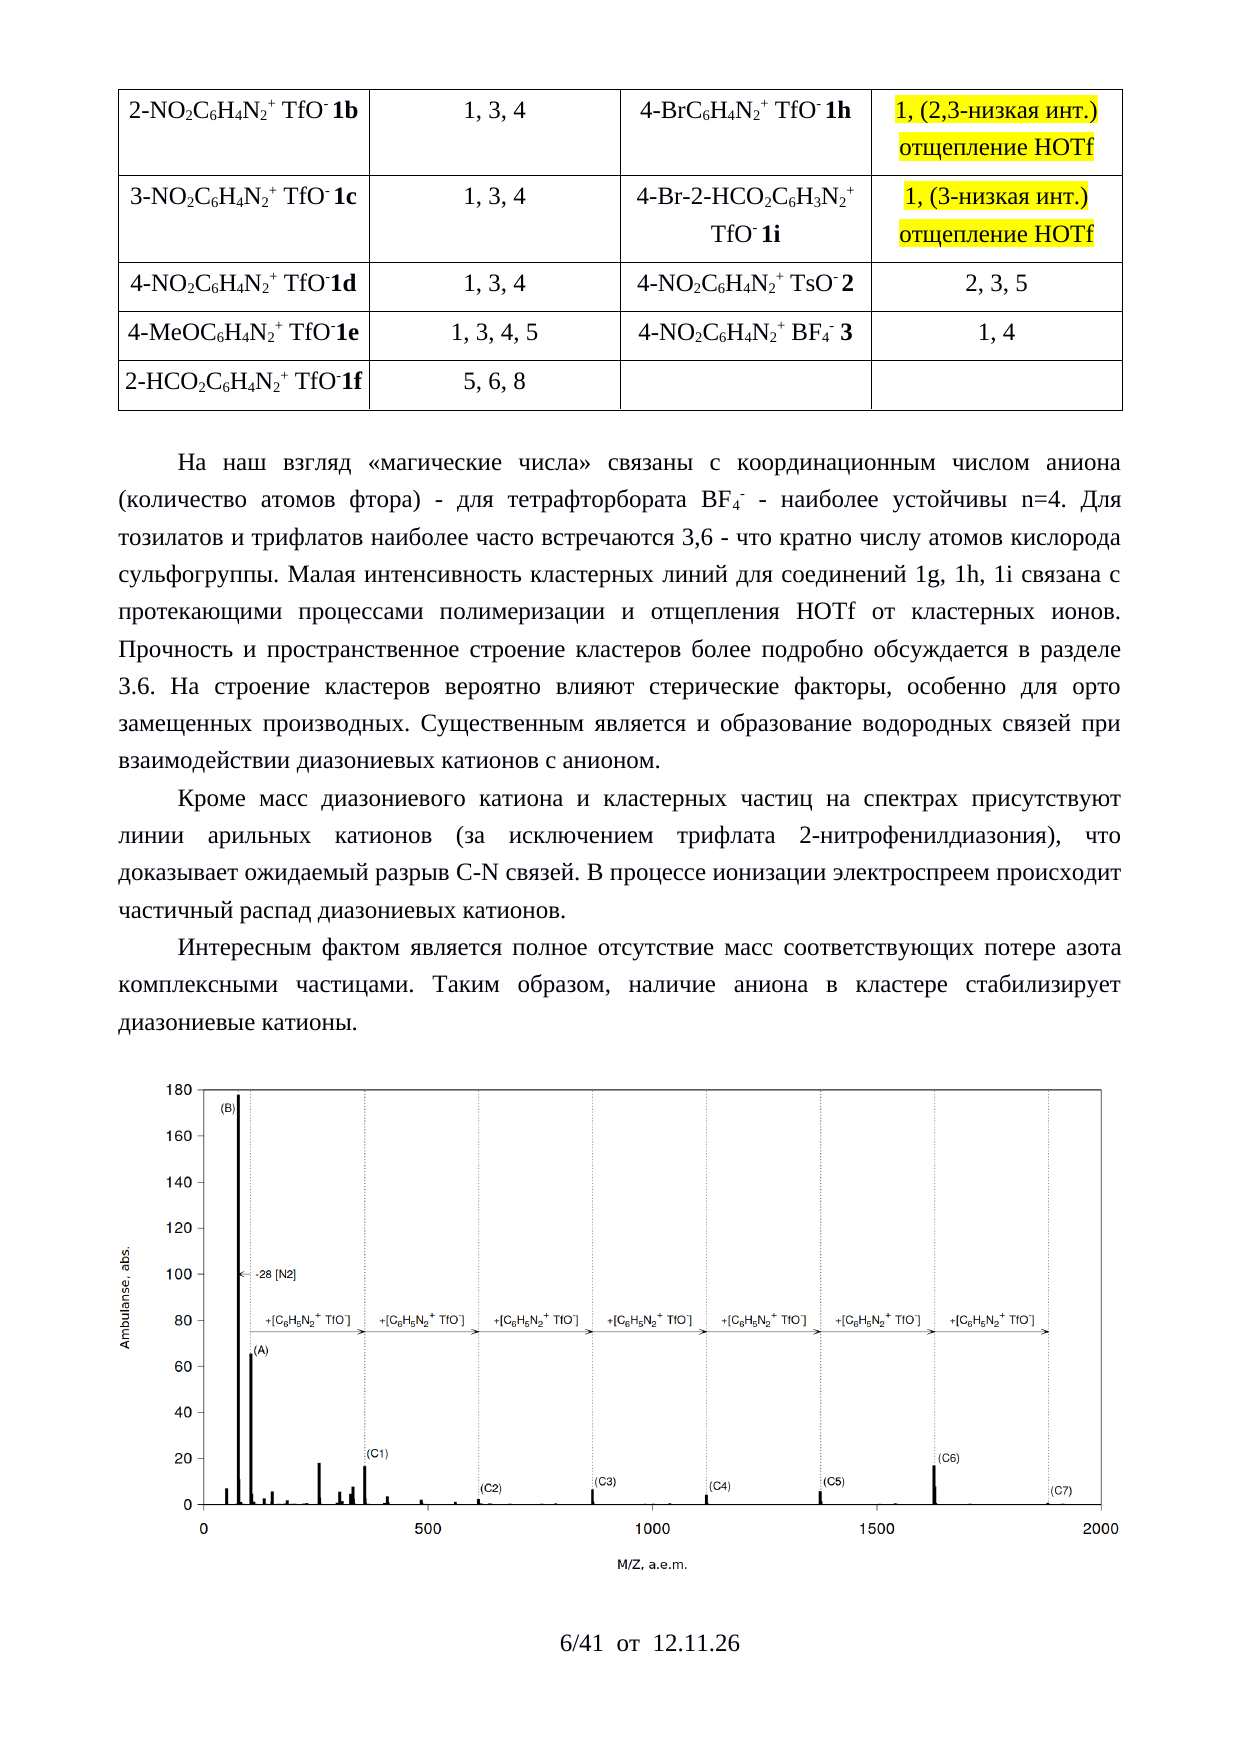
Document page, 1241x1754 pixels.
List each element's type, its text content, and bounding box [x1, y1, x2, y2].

table_cell 1, 3, 4 [370, 176, 620, 262]
table_cell 2-HCO2C6H4N2+ TfO-1f [119, 361, 369, 409]
table_cell 3-NO2C6H4N2+ TfO- 1c [119, 176, 369, 262]
table_cell 2, 3, 5 [872, 263, 1122, 311]
table_cell 4-BrC6H4N2+ TfO- 1h [621, 90, 871, 175]
table_cell 4-Br-2-HCO2C6H3N2+ TfO- 1i [621, 176, 871, 262]
table_cell [621, 361, 871, 409]
picture [118, 1081, 1123, 1573]
table_cell 4-NO2C6H4N2+ BF4- 3 [621, 312, 871, 360]
table_cell 4-MeOC6H4N2+ TfO-1e [119, 312, 369, 360]
text На наш взгляд «магические числа» связаны с координационным числом аниона (количество атомов фтора) - для тетрафторбората BF4- - наиболее устойчивы n=4. Для тозилатов и трифлатов наиболее часто встречаются 3,6 - что кратно числу атомов кислорода сульфогруппы. Малая интенсивность кластерных линий для соединений 1g, 1h, 1i связана с протекающими процессами полимеризации и отщепления HOTf от кластерных ионов. Прочность и пространственное строение кластеров более подробно обсуждается в разделе 3.6. На строение кластеров вероятно влияют стерические факторы, особенно для орто замещенных производных. Существенным является и образование водородных связей при взаимодействии диазониевых катионов с анионом. [118, 447, 1122, 774]
table_cell 1, 4 [872, 312, 1122, 360]
table_cell [872, 361, 1122, 409]
table_cell 1, 3, 4 [370, 263, 620, 311]
table_cell 1, (3-низкая инт.) отщепление HOTf [872, 176, 1122, 262]
table_cell 1, (2,3-низкая инт.) отщепление HOTf [872, 90, 1122, 175]
text Кроме масс диазониевого катиона и кластерных частиц на спектрах присутствуют линии арильных катионов (за исключением трифлата 2-нитрофенилдиазония), что доказывает ожидаемый разрыв C-N связей. В процессе ионизации электроспреем происходит частичный распад диазониевых катионов. [118, 783, 1122, 923]
table_cell 4-NO2C6H4N2+ TsO- 2 [621, 263, 871, 311]
table_cell 1, 3, 4 [370, 90, 620, 175]
table_cell 5, 6, 8 [370, 361, 620, 409]
table_cell 2-NO2C6H4N2+ TfO- 1b [119, 90, 369, 175]
text Интересным фактом является полное отсутствие масс соответствующих потере азота комплексными частицами. Таким образом, наличие аниона в кластере стабилизирует диазониевые катионы. [118, 932, 1122, 1035]
table_cell 4-NO2C6H4N2+ TfO-1d [119, 263, 369, 311]
table_cell 1, 3, 4, 5 [370, 312, 620, 360]
